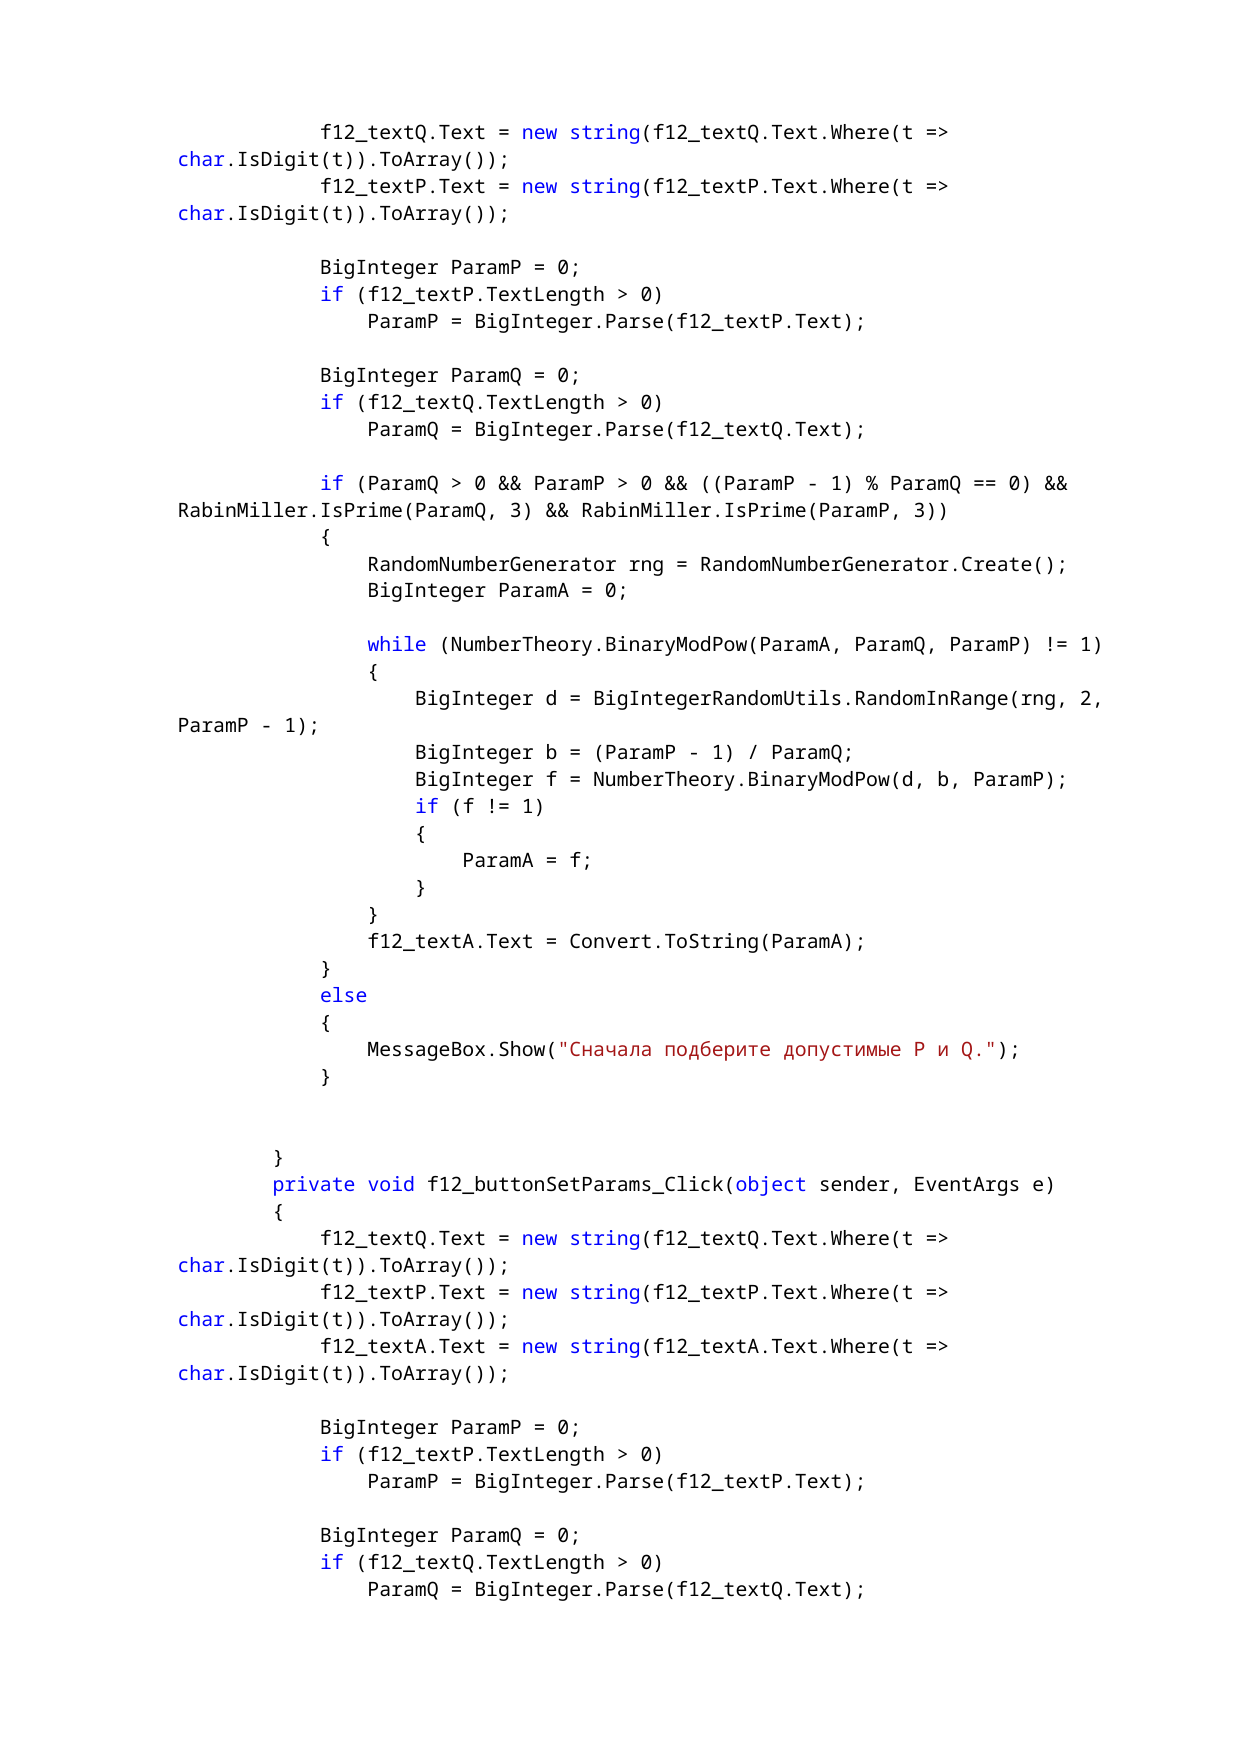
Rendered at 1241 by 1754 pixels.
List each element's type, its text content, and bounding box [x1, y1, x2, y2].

text else [177, 981, 1152, 1008]
text { [177, 658, 1152, 685]
text if (f12_textP.TextLength > 0) [177, 280, 1152, 307]
text if (ParamQ > 0 && ParamP > 0 && ((ParamP - 1) % ParamQ == 0) && RabinMiller.IsPrime(ParamQ, 3) && RabinMiller.IsPrime(ParamP, 3)) [177, 469, 1152, 523]
text if (f12_textQ.TextLength > 0) [177, 388, 1152, 415]
text RandomNumberGenerator rng = RandomNumberGenerator.Create(); [177, 550, 1152, 577]
text f12_textA.Text = new string(f12_textA.Text.Where(t => char.IsDigit(t)).ToArray()); [177, 1332, 1152, 1386]
text f12_textQ.Text = new string(f12_textQ.Text.Where(t => char.IsDigit(t)).ToArray()); [177, 118, 1152, 172]
text { [177, 523, 1152, 550]
text f12_textQ.Text = new string(f12_textQ.Text.Where(t => char.IsDigit(t)).ToArray()); [177, 1224, 1152, 1278]
text BigInteger ParamQ = 0; [177, 361, 1152, 388]
text ParamP = BigInteger.Parse(f12_textP.Text); [177, 1467, 1152, 1494]
text { [177, 1197, 1152, 1224]
text { [177, 819, 1152, 847]
text } [177, 873, 1152, 901]
text f12_textP.Text = new string(f12_textP.Text.Where(t => char.IsDigit(t)).ToArray()); [177, 172, 1152, 226]
text if (f12_textQ.TextLength > 0) [177, 1548, 1152, 1575]
text ParamA = f; [177, 847, 1152, 873]
text } [177, 954, 1152, 981]
text BigInteger b = (ParamP - 1) / ParamQ; [177, 739, 1152, 766]
text f12_textP.Text = new string(f12_textP.Text.Where(t => char.IsDigit(t)).ToArray()); [177, 1278, 1152, 1332]
text ParamQ = BigInteger.Parse(f12_textQ.Text); [177, 415, 1152, 442]
text f12_textA.Text = Convert.ToString(ParamA); [177, 927, 1152, 954]
text { [177, 1008, 1152, 1035]
text BigInteger ParamQ = 0; [177, 1521, 1152, 1548]
text ParamP = BigInteger.Parse(f12_textP.Text); [177, 307, 1152, 334]
text BigInteger d = BigIntegerRandomUtils.RandomInRange(rng, 2, ParamP - 1); [177, 685, 1152, 739]
text BigInteger f = NumberTheory.BinaryModPow(d, b, ParamP); [177, 766, 1152, 793]
text BigInteger ParamA = 0; [177, 577, 1152, 604]
text BigInteger ParamP = 0; [177, 1413, 1152, 1440]
text if (f != 1) [177, 793, 1152, 819]
text MessageBox.Show("Сначала подберите допустимые P и Q."); [177, 1035, 1152, 1062]
text } [177, 901, 1152, 927]
text while (NumberTheory.BinaryModPow(ParamA, ParamQ, ParamP) != 1) [177, 631, 1152, 658]
text ParamQ = BigInteger.Parse(f12_textQ.Text); [177, 1575, 1152, 1602]
text } [177, 1062, 1152, 1089]
text private void f12_buttonSetParams_Click(object sender, EventArgs e) [177, 1170, 1152, 1197]
text } [177, 1143, 1152, 1170]
text BigInteger ParamP = 0; [177, 253, 1152, 280]
text if (f12_textP.TextLength > 0) [177, 1440, 1152, 1467]
